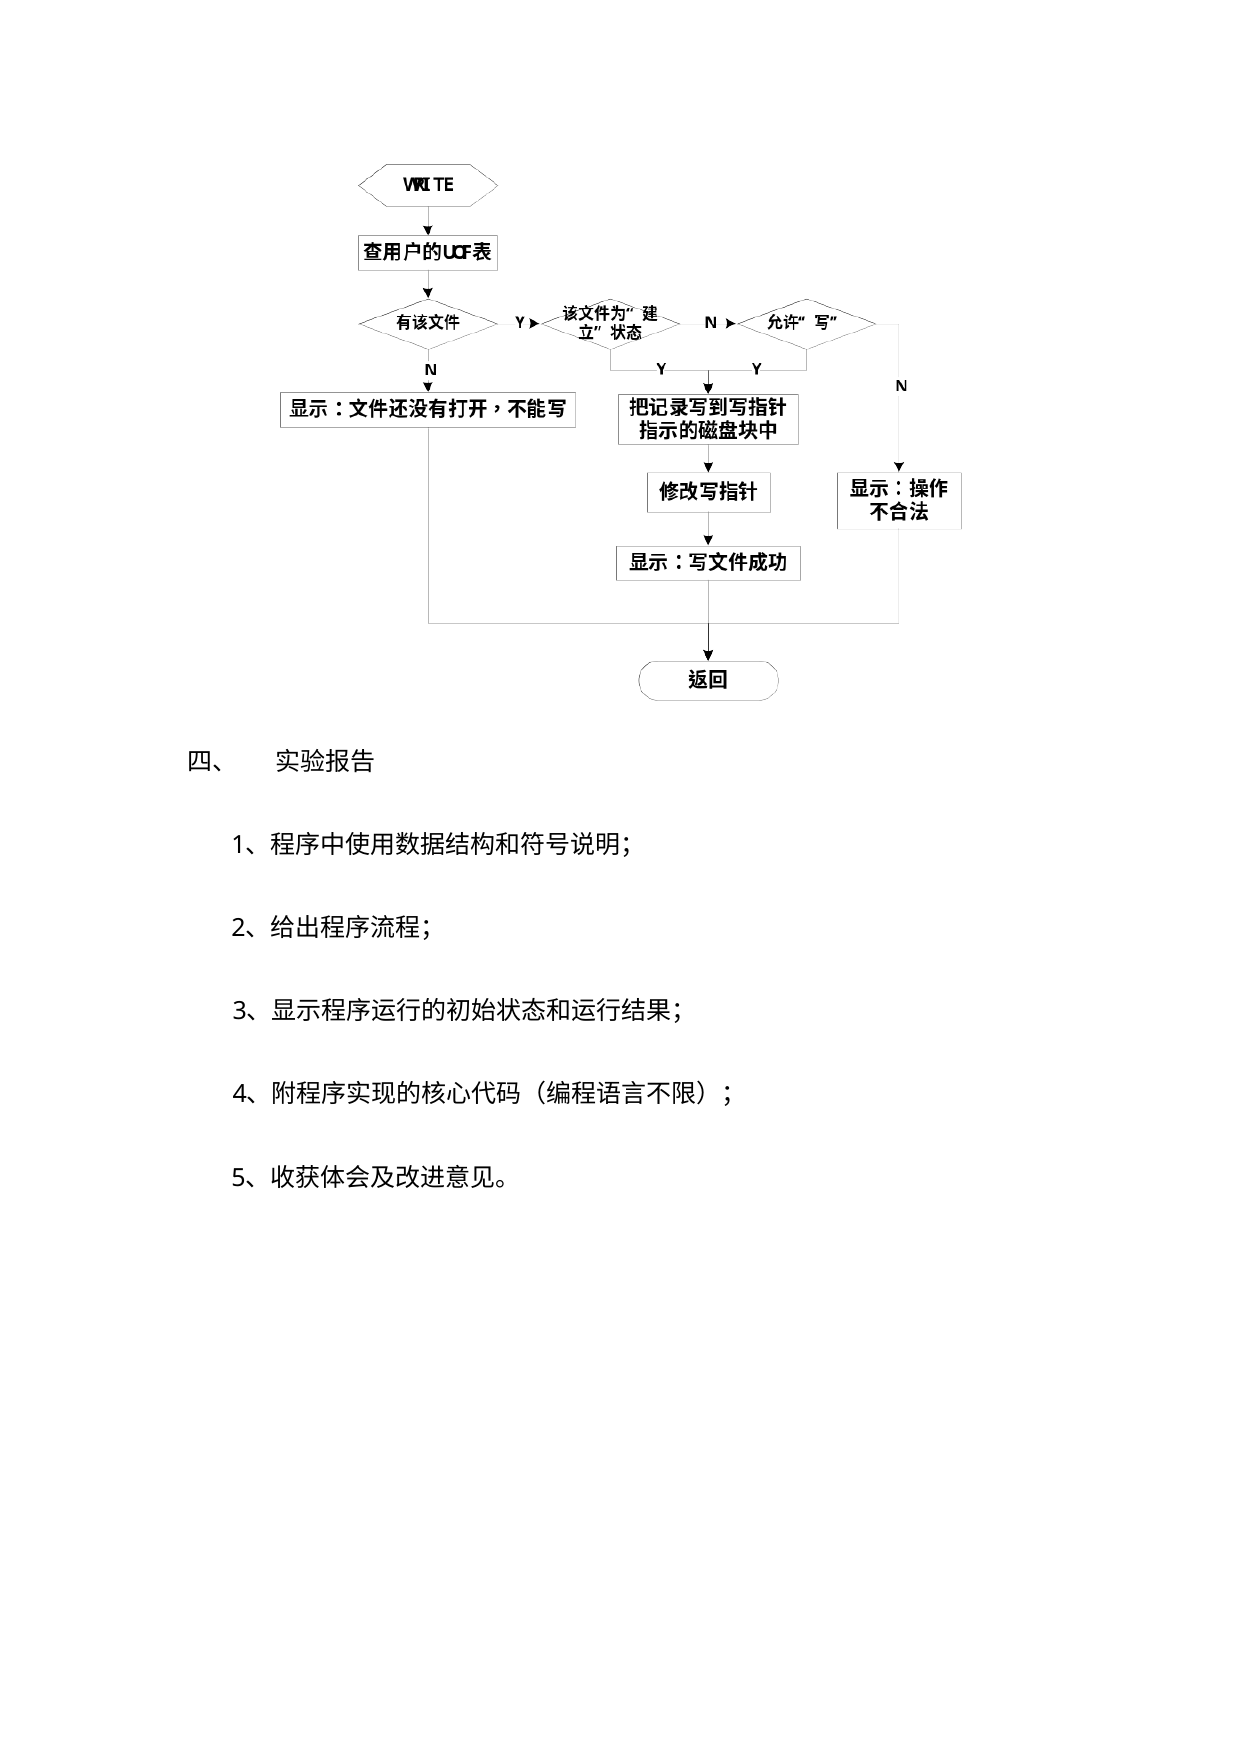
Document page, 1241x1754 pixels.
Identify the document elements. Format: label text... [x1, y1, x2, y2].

text 3、显示程序运行的初始状态和运行结果； [187, 976, 1053, 1041]
text 1、程序中使用数据结构和符号说明； [187, 810, 1053, 875]
text 2、给出程序流程； [187, 893, 1053, 958]
text 5、收获体会及改进意见。 [187, 1143, 1053, 1208]
list 实验报告 [187, 727, 1053, 792]
text 4、附程序实现的核心代码（编程语言不限）； [187, 1059, 1053, 1124]
